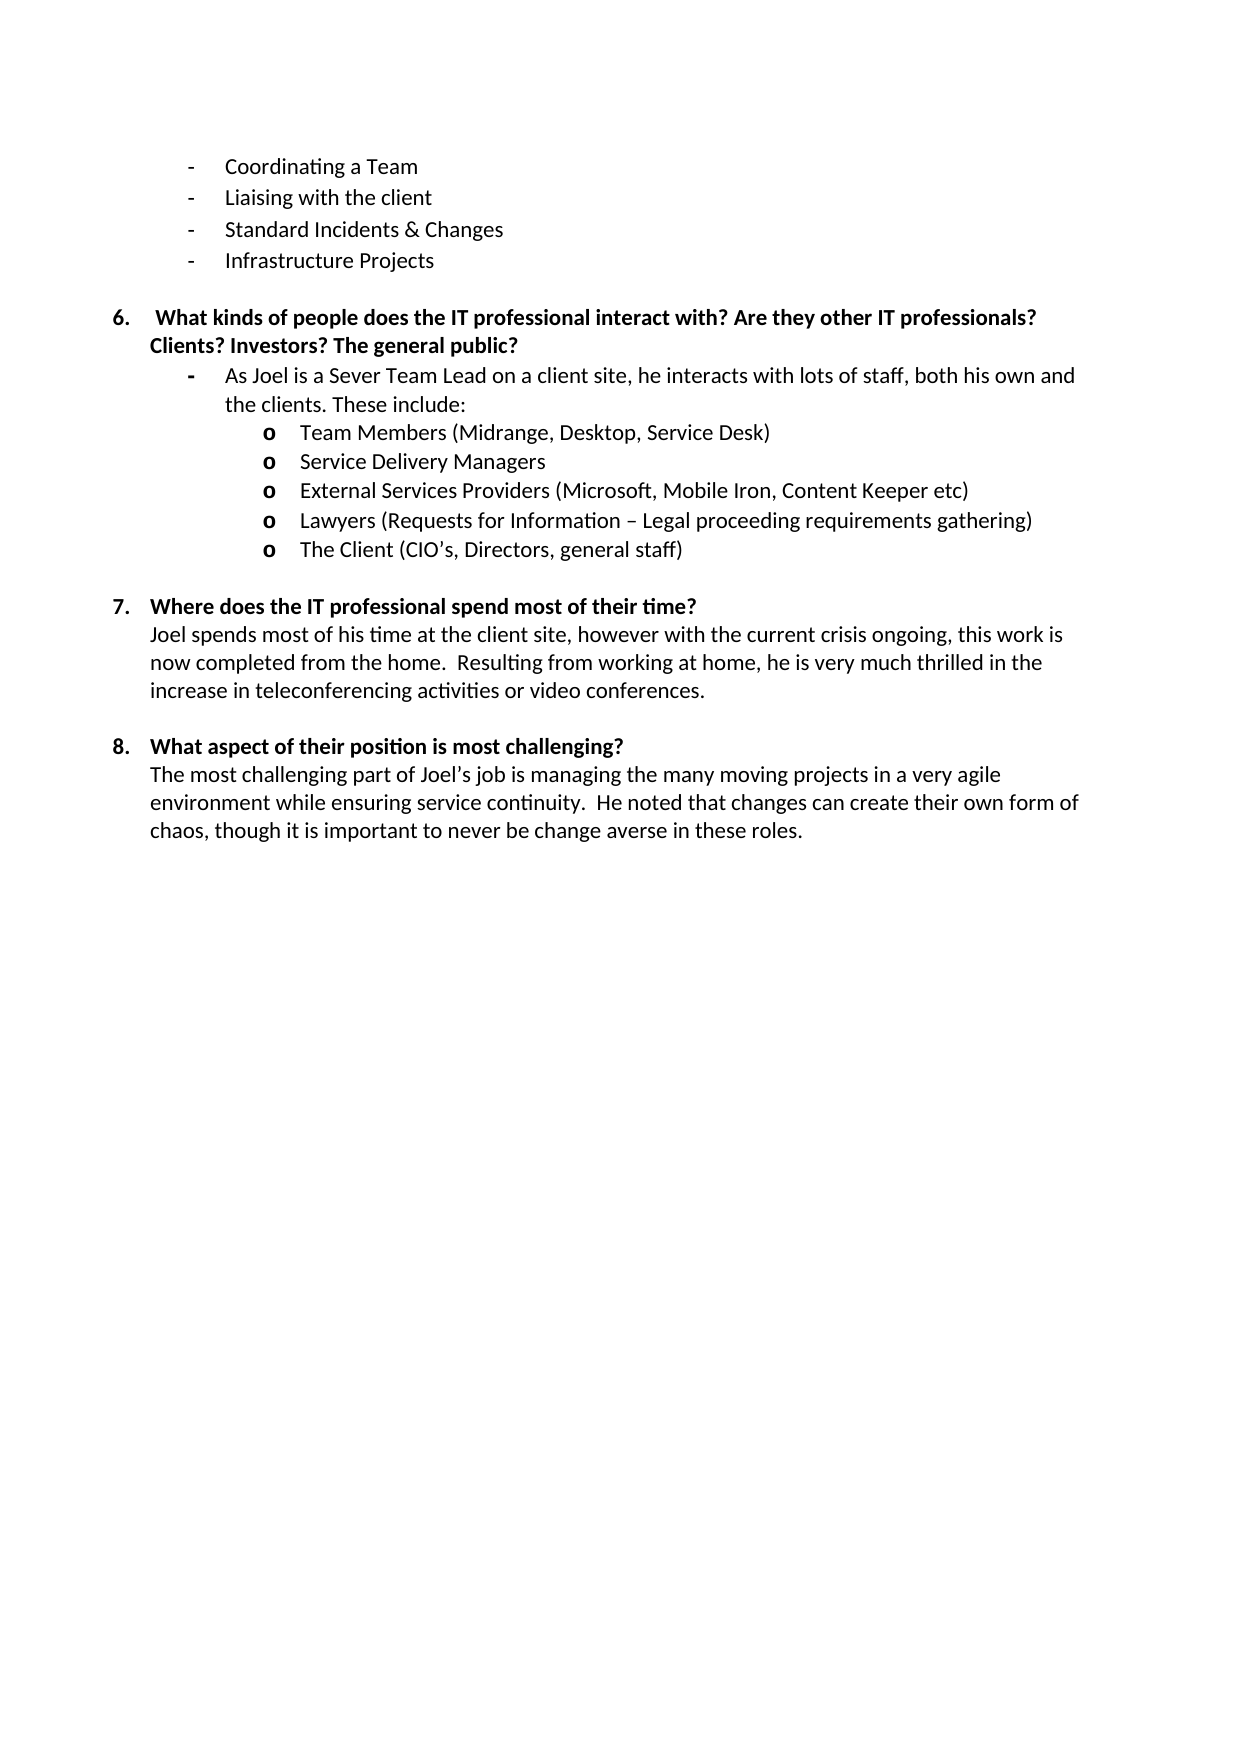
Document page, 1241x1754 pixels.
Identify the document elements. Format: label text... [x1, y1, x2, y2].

list Service Delivery Managers [262, 447, 1090, 477]
list The Client (CIO’s, Directors, general staff) [262, 535, 1090, 564]
list Standard Incidents & Changes [187, 212, 1090, 244]
list Infrastructure Projects [187, 244, 1090, 275]
text The most challenging part of Joel’s job is managing the many moving projects in a very agile environment while ensuring service continuity. He noted that changes can create their own form of chaos, though it is important to never be change averse in these roles. [150, 760, 1090, 844]
text Joel spends most of his time at the client site, however with the current crisis ongoing, this work is now completed from the home. Resulting from working at home, he is very much thrilled in the increase in teleconferencing activities or video conferences. [150, 620, 1090, 704]
list Where does the IT professional spend most of their time? [112, 592, 1090, 620]
list Liaising with the client [187, 181, 1090, 212]
list Coordinating a Team [187, 150, 1090, 181]
list As Joel is a Sever Team Lead on a client site, he interacts with lots of staff, both his own and the clients. These include: [187, 359, 1090, 418]
list What kinds of people does the IT professional interact with? Are they other IT professionals? Clients? Investors? The general public? [112, 303, 1090, 359]
list External Services Providers (Microsoft, Mobile Iron, Content Keeper etc) [262, 477, 1090, 506]
list Lawyers (Requests for Information – Legal proceeding requirements gathering) [262, 506, 1090, 535]
list What aspect of their position is most challenging? [112, 732, 1090, 760]
list Team Members (Midrange, Desktop, Service Desk) [262, 418, 1090, 447]
